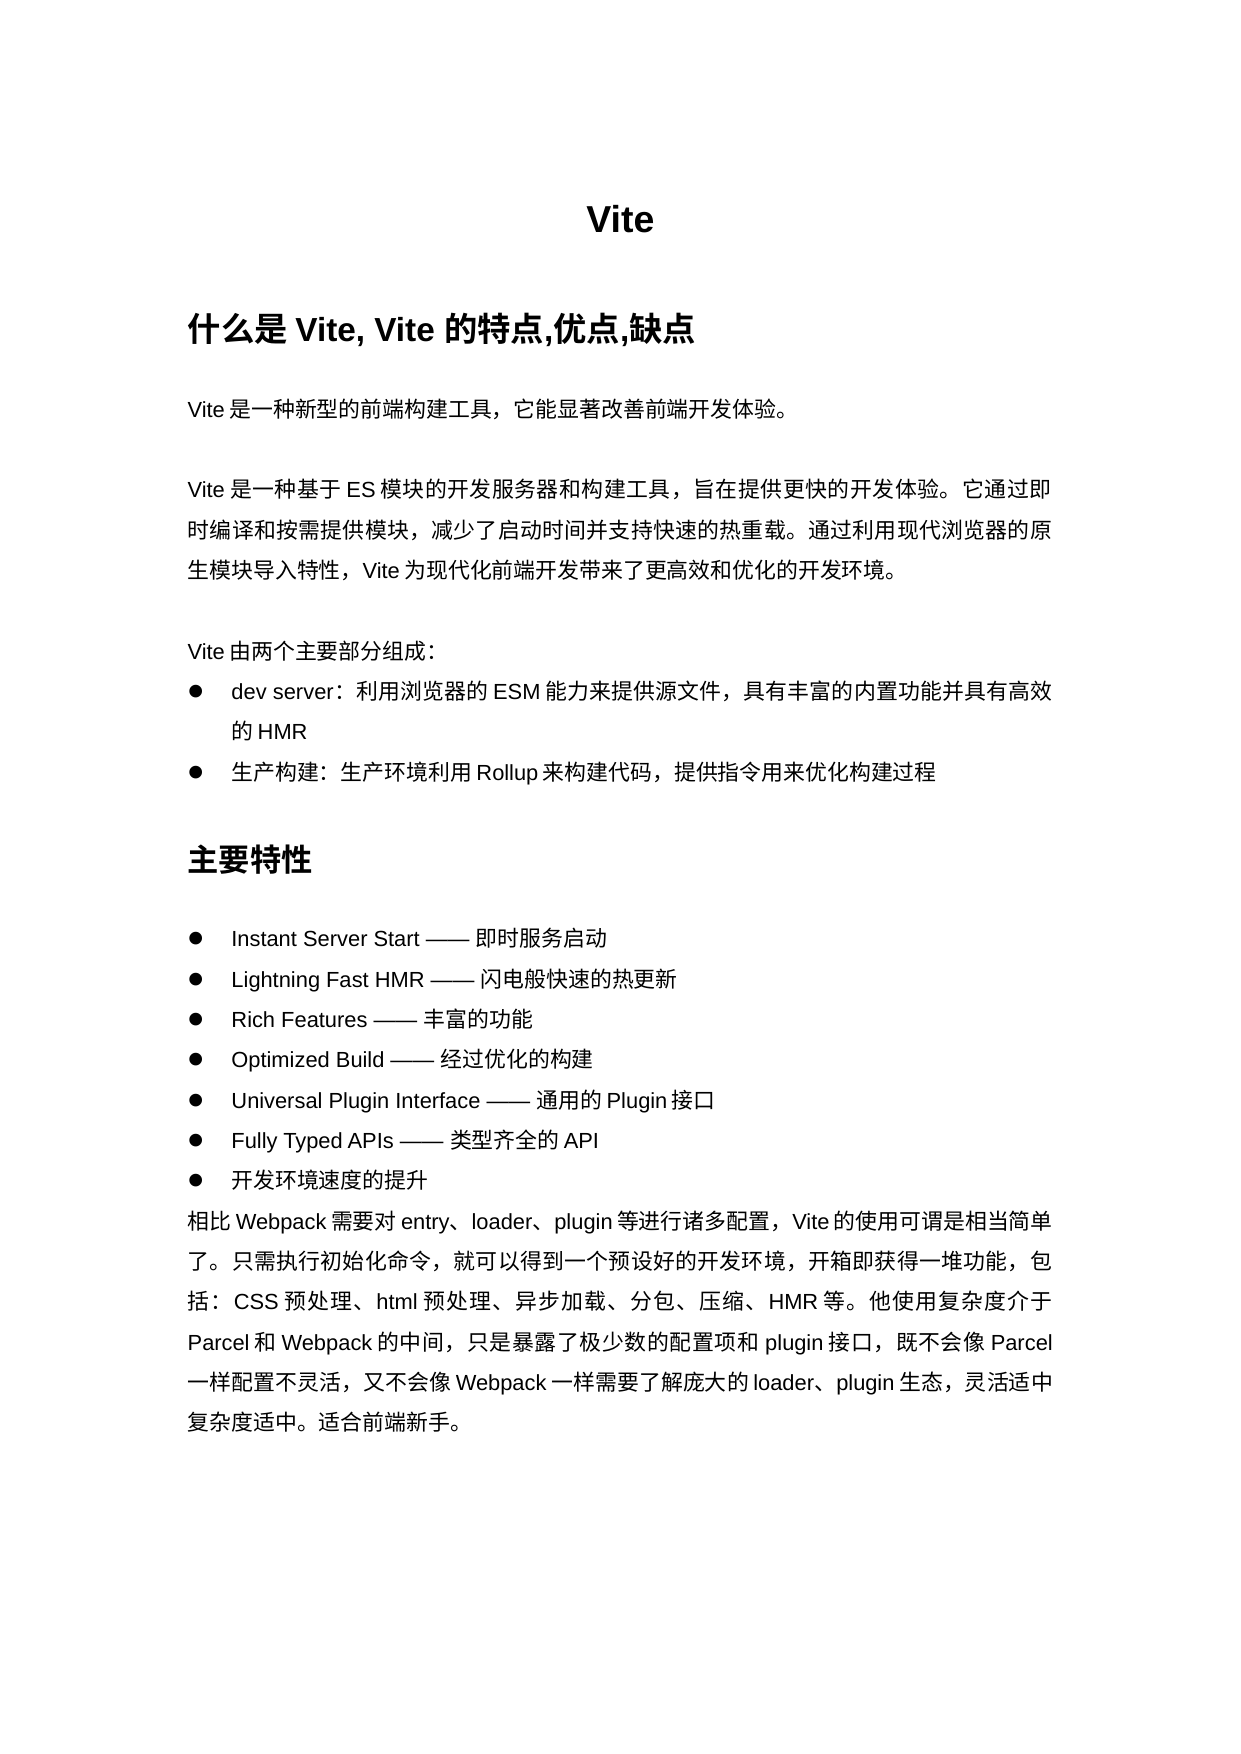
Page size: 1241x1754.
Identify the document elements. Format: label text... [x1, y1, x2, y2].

list Fully Typed APIs —— 类型齐全的API [187, 1119, 1053, 1159]
list Lightning Fast HMR —— 闪电般快速的热更新 [187, 957, 1053, 998]
list Universal Plugin Interface —— 通用的Plugin接口 [187, 1078, 1053, 1119]
text Vite是一种基于ES模块的开发服务器和构建工具，旨在提供更快的开发体验。它通过即时编译和按需提供模块，减少了启动时间并支持快速的热重载。通过利用现代浏览器的原生模块导入特性，Vite为现代化前端开发带来了更高效和优化的开发环境。 [187, 468, 1053, 589]
list Instant Server Start —— 即时服务启动 [187, 917, 1053, 957]
list 开发环境速度的提升 [187, 1159, 1053, 1199]
list dev server：利用浏览器的ESM能力来提供源文件，具有丰富的内置功能并具有高效的HMR [187, 670, 1053, 750]
list Optimized Build —— 经过优化的构建 [187, 1038, 1053, 1078]
text Vite是一种新型的前端构建工具，它能显著改善前端开发体验。 [187, 388, 1053, 428]
text Vite由两个主要部分组成： [187, 629, 1053, 670]
subtitle 什么是 Vite, Vite 的特点,优点,缺点 [187, 286, 1053, 367]
subtitle 主要特性 [187, 818, 1053, 898]
text 相比Webpack需要对entry、loader、plugin等进行诸多配置，Vite的使用可谓是相当简单了。只需执行初始化命令，就可以得到一个预设好的开发环境，开箱即获得一堆功能，包括：CSS预处理、html预处理、异步加载、分包、压缩、HMR等。他使用复杂度介于Parcel和Webpack的中间，只是暴露了极少数的配置项和plugin接口，既不会像Parcel一样配置不灵活，又不会像Webpack一样需要了解庞大的loader、plugin生态，灵活适中、复杂度适中。适合前端新手。 [187, 1199, 1053, 1441]
list 生产构建：生产环境利用Rollup来构建代码，提供指令用来优化构建过程 [187, 750, 1053, 791]
list Rich Features —— 丰富的功能 [187, 998, 1053, 1038]
subtitle Vite [187, 178, 1053, 259]
